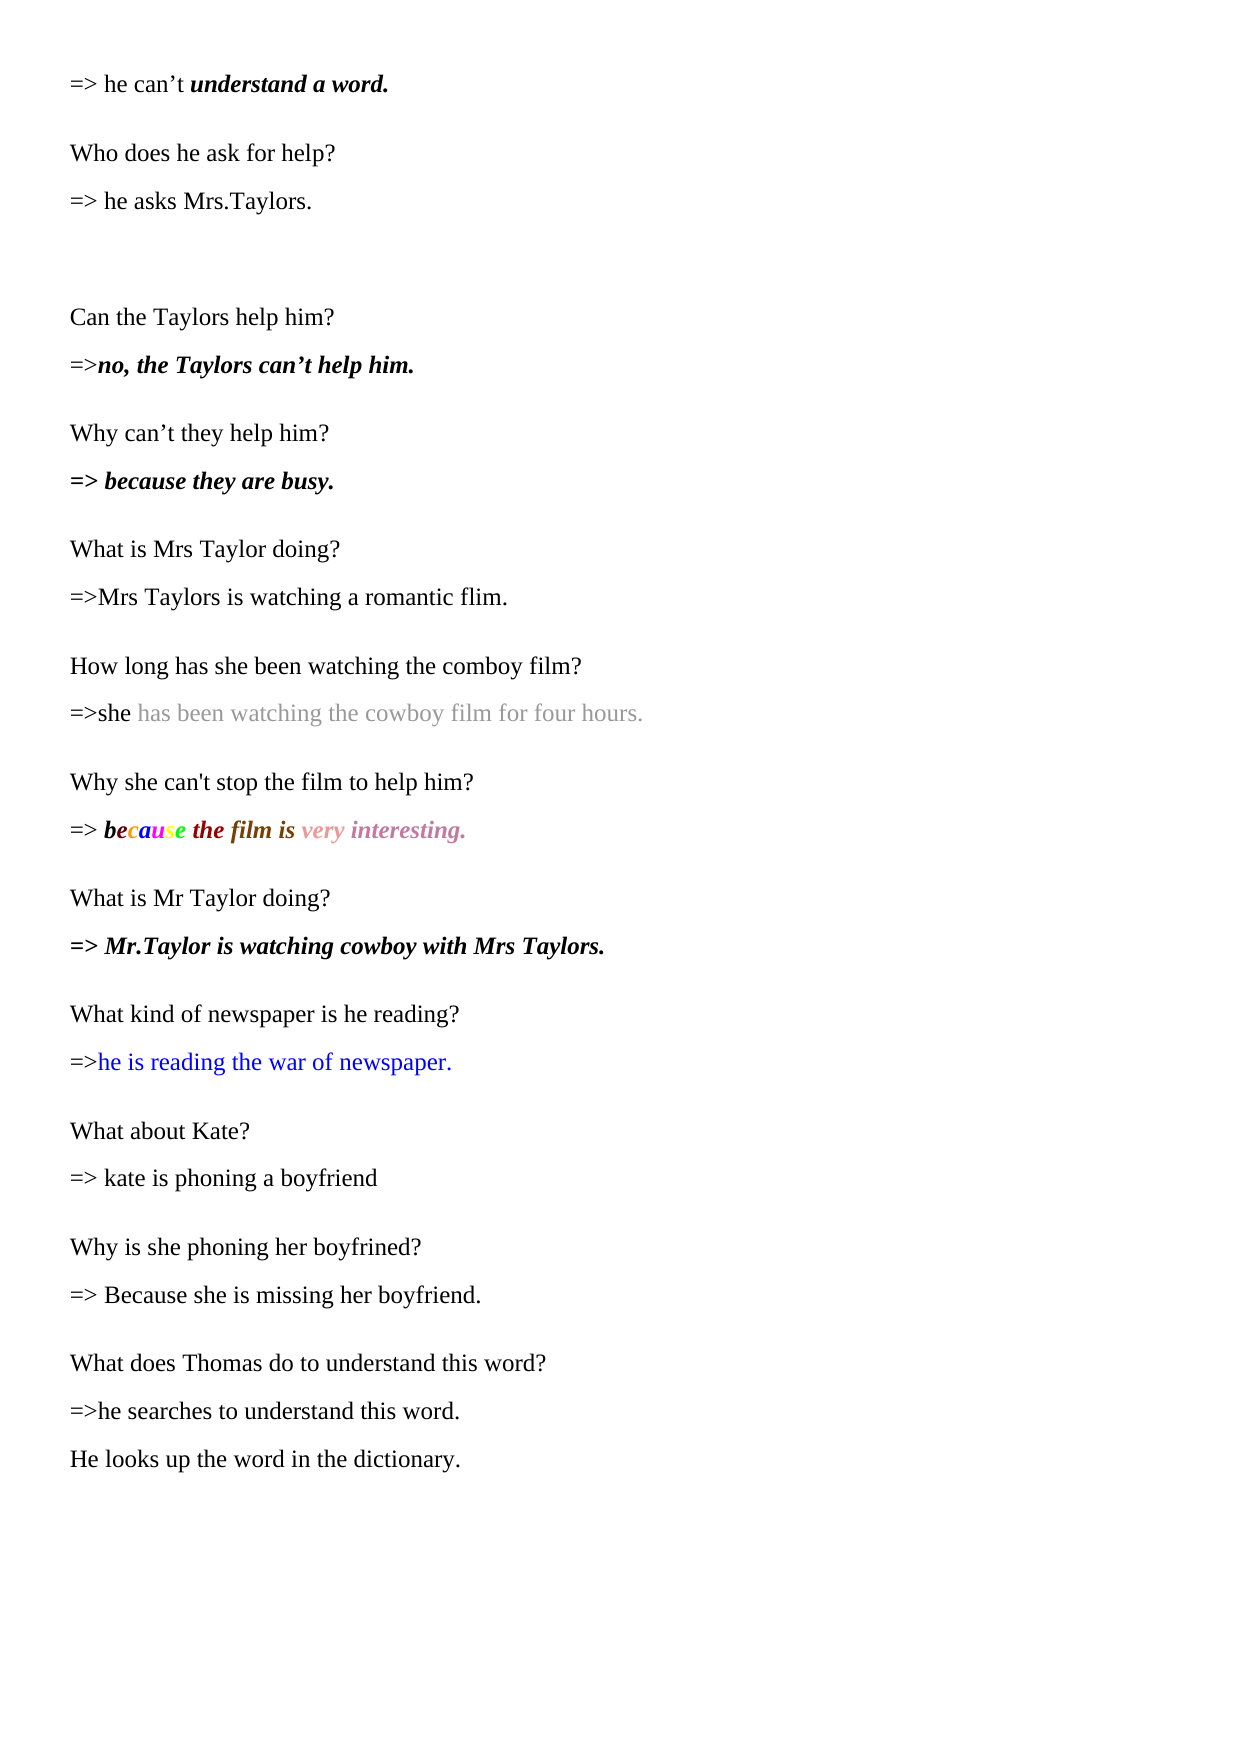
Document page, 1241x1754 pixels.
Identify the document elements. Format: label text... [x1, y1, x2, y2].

table_cell Why she can't stop the film to help him? => because the film is very interesting. [59, 757, 797, 873]
table_cell What is Mrs Taylor doing? =>Mrs Taylors is watching a romantic flim. [59, 524, 797, 640]
table_cell Can the Taylors help him? =>no, the Taylors can’t help him. [59, 292, 797, 408]
table_cell What does Thomas do to understand this word? =>he searches to understand this word. He looks up the word in the dictionary. [59, 1338, 797, 1549]
table_cell What kind of newspaper is he reading? =>he is reading the war of newspaper. [59, 989, 797, 1105]
table_cell Who does he ask for help? => he asks Mrs.Taylors. [59, 128, 797, 292]
table_cell What about Kate? => kate is phoning a boyfriend [59, 1105, 797, 1222]
table_cell What is the problem when he read the book? => he can’t understand a word. [59, 59, 797, 128]
table_cell Why is she phoning her boyfrined? => Because she is missing her boyfriend. [59, 1222, 797, 1338]
table_cell Why can’t they help him? => because they are busy. [59, 408, 797, 524]
table_cell How long has she been watching the comboy film? =>she has been watching the cowboy film for four hours. [59, 640, 797, 757]
table_cell What is Mr Taylor doing? => Mr.Taylor is watching cowboy with Mrs Taylors. [59, 873, 797, 989]
